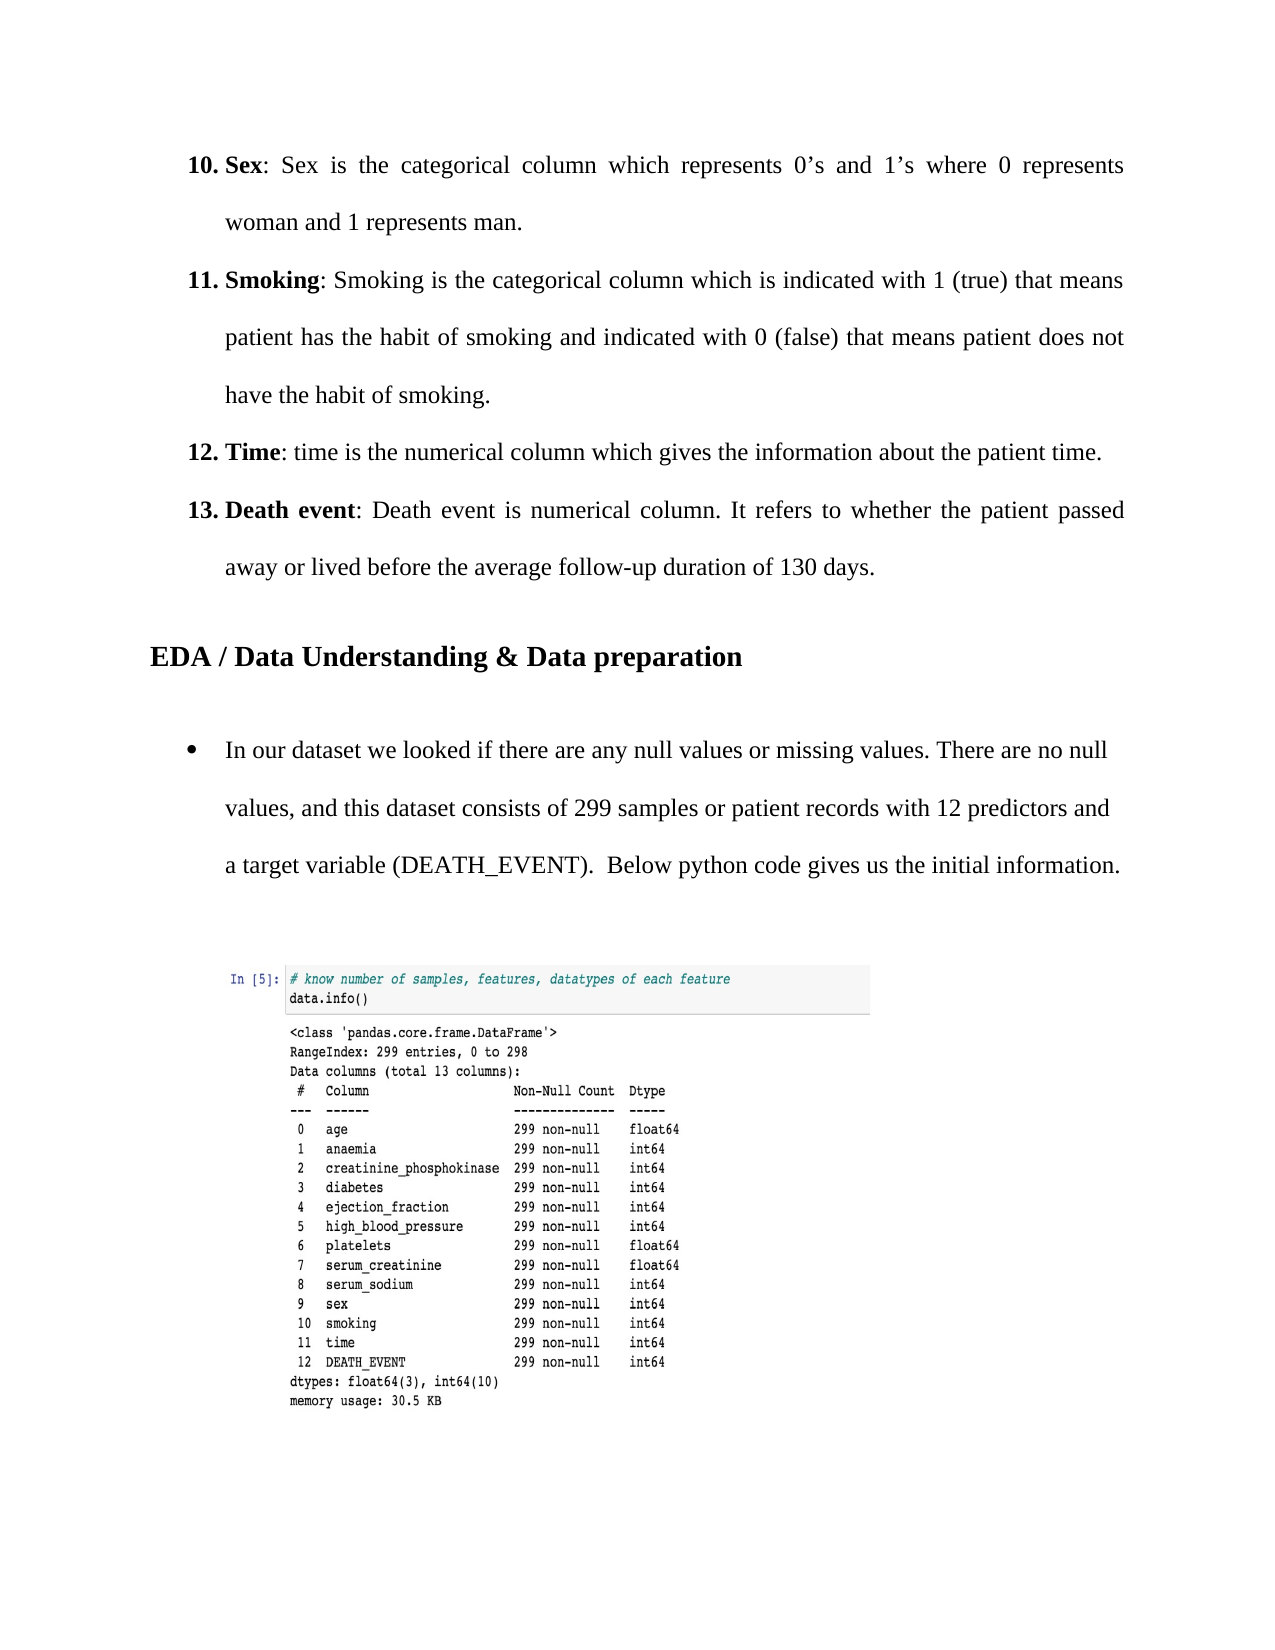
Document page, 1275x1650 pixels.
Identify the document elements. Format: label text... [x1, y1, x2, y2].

list Time: time is the numerical column which gives the information about the patient time. [187, 437, 1125, 466]
list Sex: Sex is the categorical column which represents 0’s and 1’s where 0 represents woman and 1 represents man. [187, 150, 1125, 236]
picture [225, 965, 871, 1421]
list Death event: Death event is numerical column. It refers to whether the patient passed away or lived before the average follow-up duration of 130 days. [187, 495, 1125, 581]
list Smoking: Smoking is the categorical column which is indicated with 1 (true) that means patient has the habit of smoking and indicated with 0 (false) that means patient does not have the habit of smoking. [187, 265, 1125, 409]
list In our dataset we looked if there are any null values or missing values. There are no null values, and this dataset consists of 299 samples or patient records with 12 predictors and a target variable (DEATH_EVENT). Below python code gives us the initial information. [187, 735, 1125, 879]
text EDA / Data Understanding & Data preparation [150, 639, 1125, 673]
